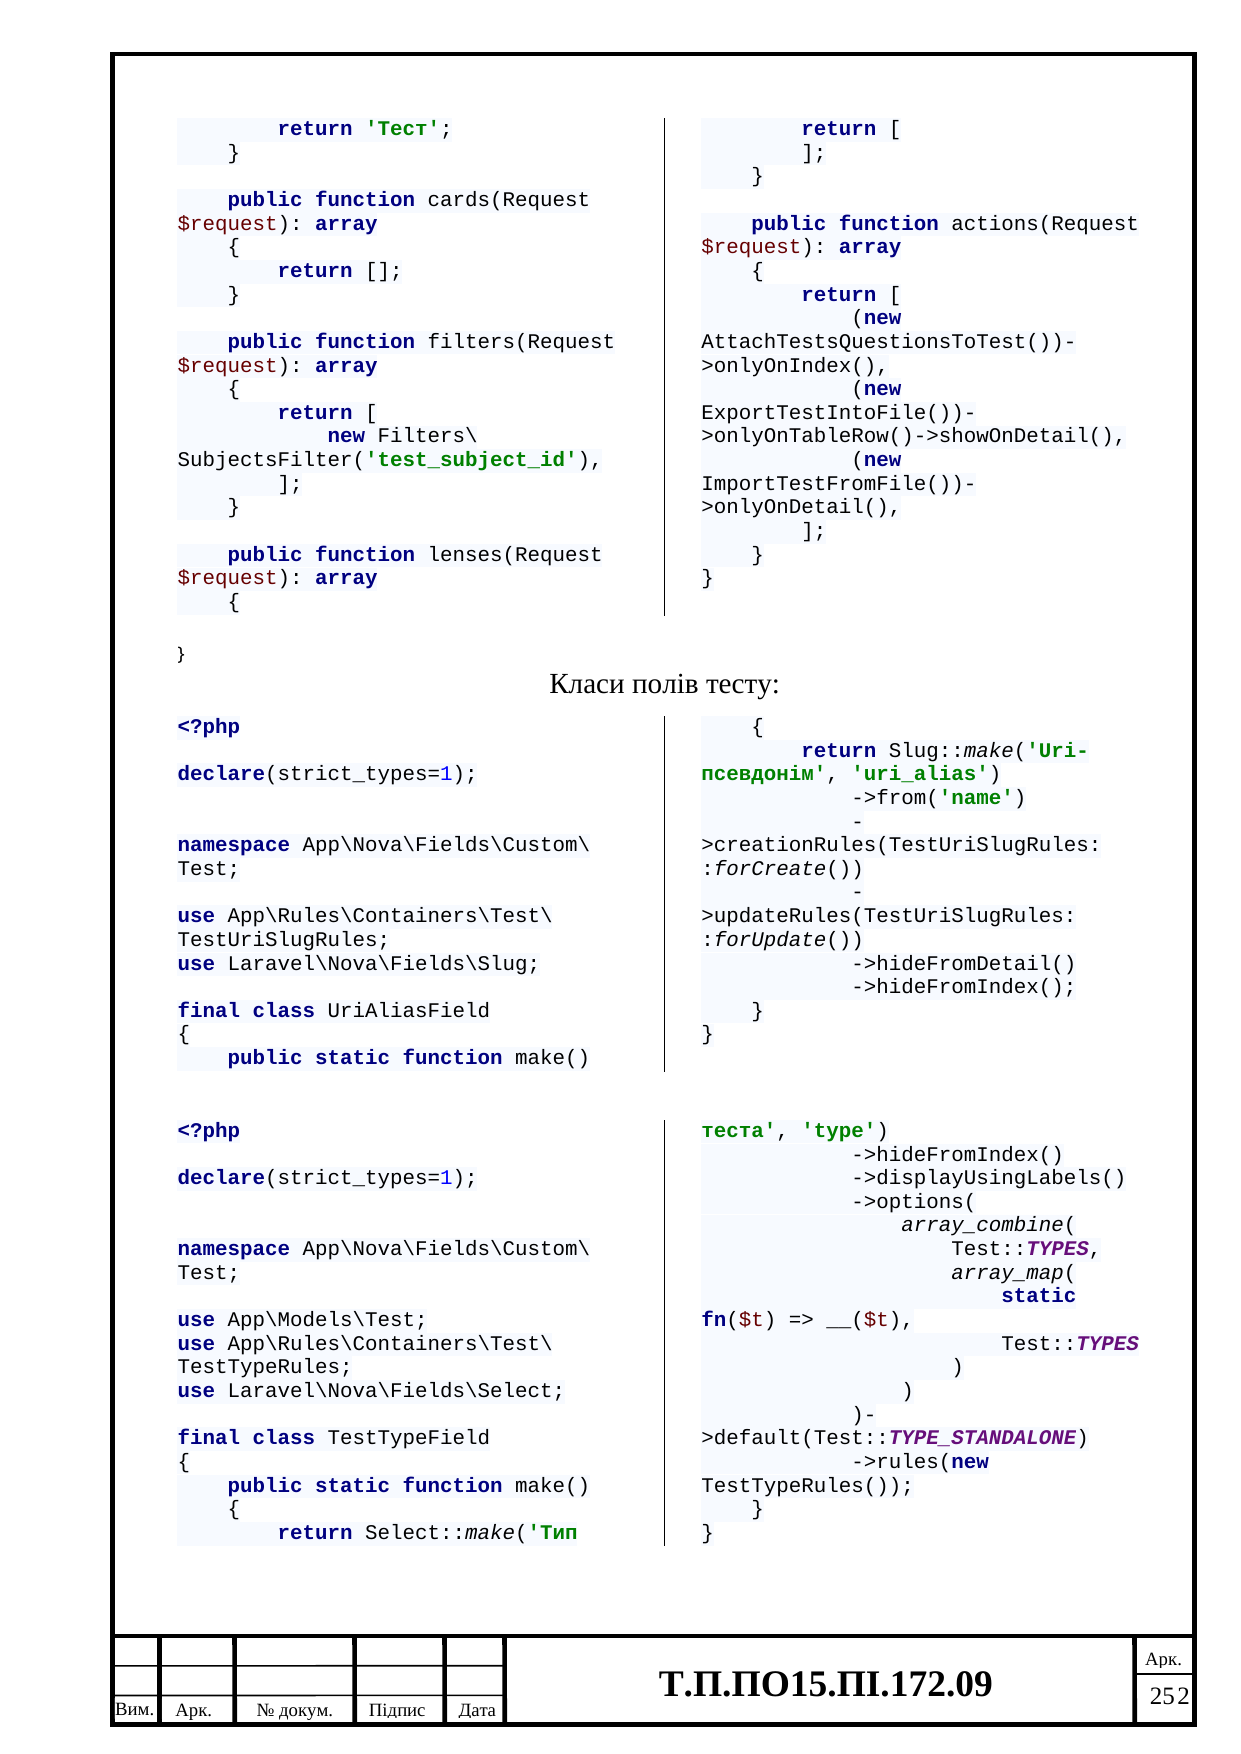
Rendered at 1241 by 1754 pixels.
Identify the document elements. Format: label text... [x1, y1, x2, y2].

text } [177, 640, 1152, 666]
text Класи полів тесту: [177, 666, 1152, 699]
text <?php declare(strict_types=1); namespace App\Nova\Fields\Custom\Test; use App\Models\Test; use App\Rules\Containers\Test\TestTypeRules; use Laravel\Nova\Fields\Select; final class TestTypeField { public static function make() { return Select::make('Тип теста', 'type') ->hideFromIndex() ->displayUsingLabels() ->options( array_combine( Test::TYPES, array_map( static fn($t) => __($t), Test::TYPES ) ) )->default(Test::TYPE_STANDALONE) ->rules(new TestTypeRules()); } } [701, 1120, 1152, 1546]
text <?php declare(strict_types=1); namespace App\Nova\Fields\Custom\Test; use App\Rules\Containers\Test\TestUriSlugRules; use Laravel\Nova\Fields\Slug; final class UriAliasField { public static function make() { return Slug::make('Uri-псевдонім', 'uri_alias') ->from('name') ->creationRules(TestUriSlugRules::forCreate()) ->updateRules(TestUriSlugRules::forUpdate()) ->hideFromDetail() ->hideFromIndex(); } } [701, 716, 1152, 1047]
text <?php declare(strict_types=1); namespace App\Nova\Fields\Custom\Test; use App\Models\Test; use App\Rules\Containers\Test\TestTypeRules; use Laravel\Nova\Fields\Select; final class TestTypeField { public static function make() { return Select::make('Тип теста', 'type') ->hideFromIndex() ->displayUsingLabels() ->options( array_combine( Test::TYPES, array_map( static fn($t) => __($t), Test::TYPES ) ) )->default(Test::TYPE_STANDALONE) ->rules(new TestTypeRules()); } } [177, 1120, 628, 1546]
text <?php declare(strict_types=1); namespace App\Nova\Fields\Custom\Test; use App\Rules\Containers\Test\TestUriSlugRules; use Laravel\Nova\Fields\Slug; final class UriAliasField { public static function make() { return Slug::make('Uri-псевдонім', 'uri_alias') ->from('name') ->creationRules(TestUriSlugRules::forCreate()) ->updateRules(TestUriSlugRules::forUpdate()) ->hideFromDetail() ->hideFromIndex(); } } [177, 716, 628, 1071]
